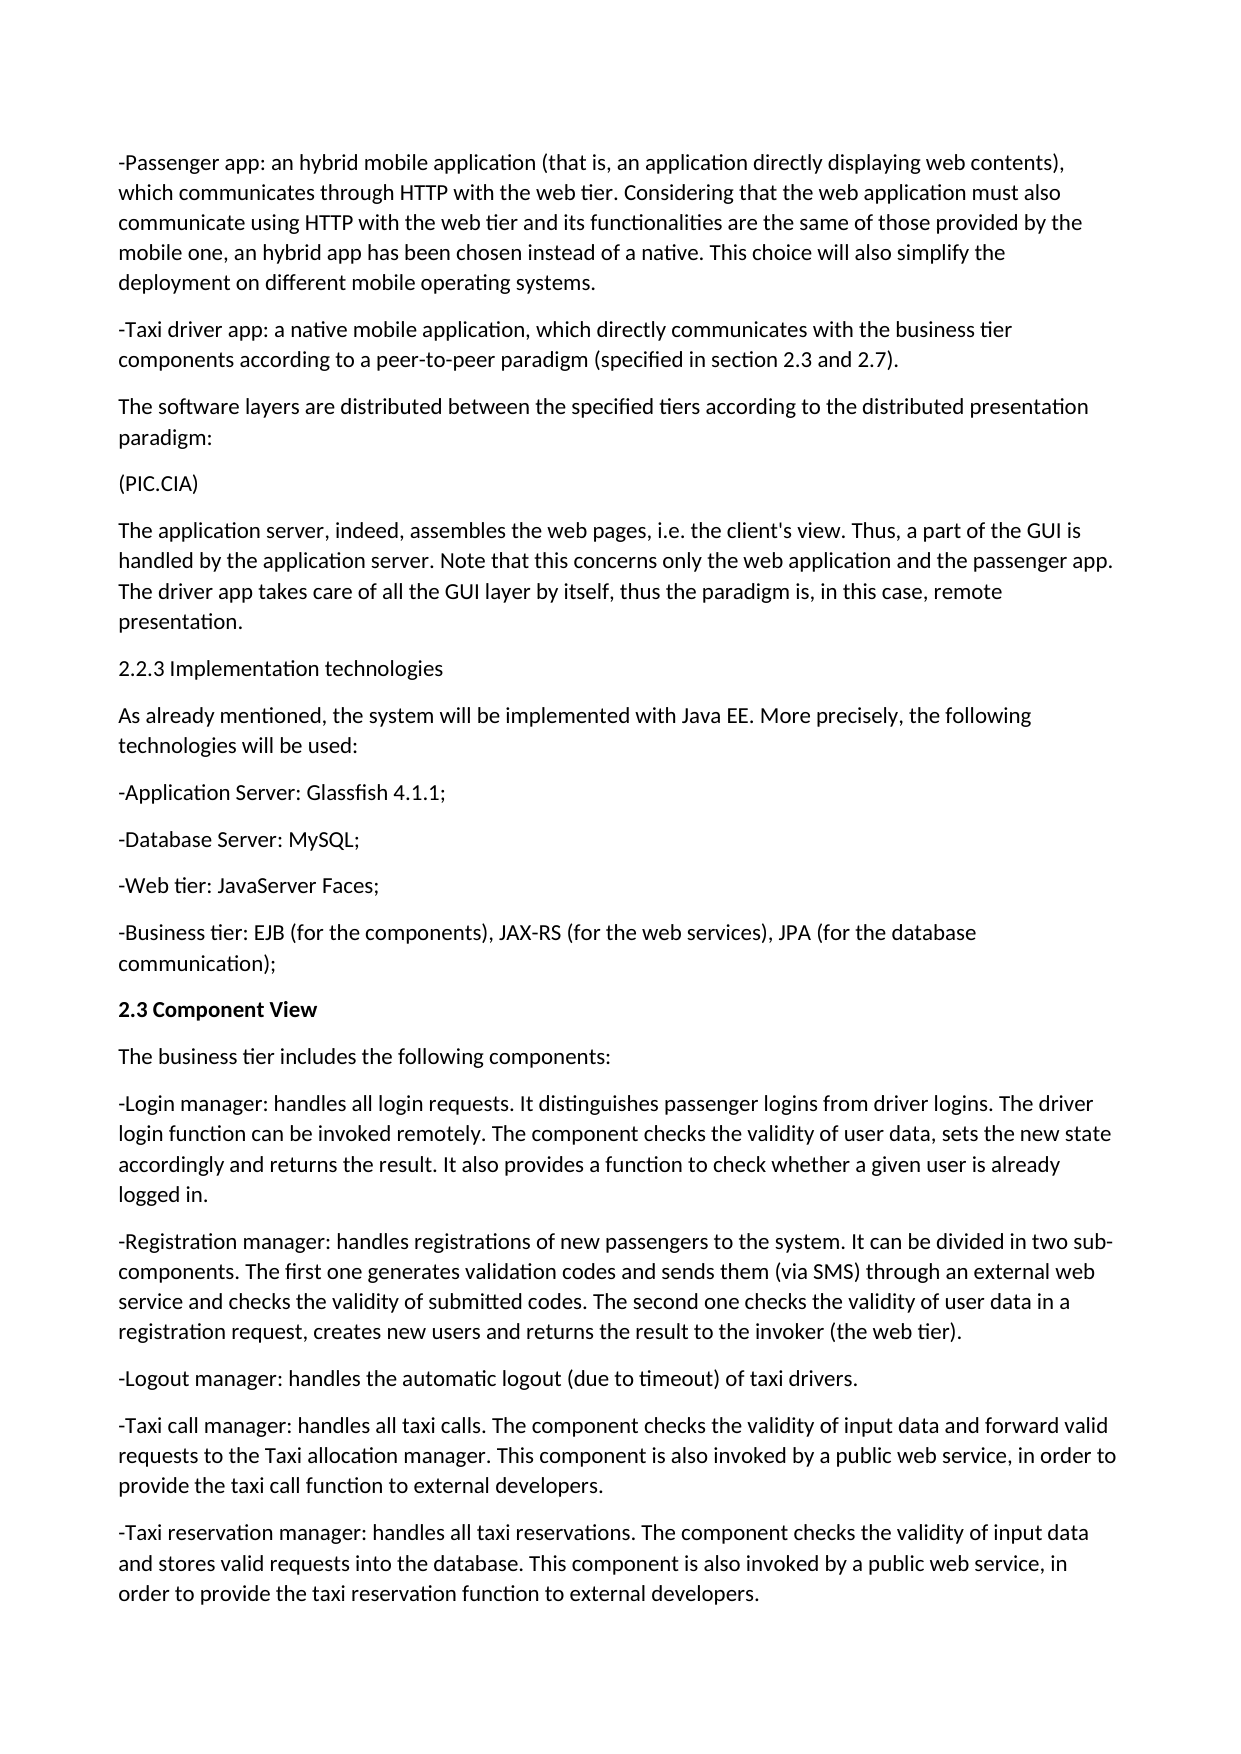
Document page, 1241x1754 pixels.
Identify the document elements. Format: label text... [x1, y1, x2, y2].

text -Logout manager: handles the automatic logout (due to timeout) of taxi drivers. [118, 1364, 1122, 1392]
text -Passenger app: an hybrid mobile application (that is, an application directly displaying web contents), which communicates through HTTP with the web tier. Considering that the web application must also communicate using HTTP with the web tier and its functionalities are the same of those provided by the mobile one, an hybrid app has been chosen instead of a native. This choice will also simplify the deployment on different mobile operating systems. [118, 148, 1122, 296]
text -Database Server: MySQL; [118, 825, 1122, 853]
text -Web tier: JavaServer Faces; [118, 872, 1122, 899]
text The application server, indeed, assembles the web pages, i.e. the client's view. Thus, a part of the GUI is handled by the application server. Note that this concerns only the web application and the passenger app. The driver app takes care of all the GUI layer by itself, thus the paradigm is, in this case, remote presentation. [118, 516, 1122, 635]
text 2.2.3 Implementation technologies [118, 654, 1122, 682]
text 2.3 Component View [118, 996, 1122, 1023]
text -Taxi call manager: handles all taxi calls. The component checks the validity of input data and forward valid requests to the Taxi allocation manager. This component is also invoked by a public web service, in order to provide the taxi call function to external developers. [118, 1411, 1122, 1499]
text -Business tier: EJB (for the components), JAX-RS (for the web services), JPA (for the database communication); [118, 918, 1122, 977]
text As already mentioned, the system will be implemented with Java EE. More precisely, the following technologies will be used: [118, 701, 1122, 759]
text -Login manager: handles all login requests. It distinguishes passenger logins from driver logins. The driver login function can be invoked remotely. The component checks the validity of user data, sets the new state accordingly and returns the result. It also provides a function to check whether a given user is already logged in. [118, 1089, 1122, 1208]
text -Registration manager: handles registrations of new passengers to the system. It can be divided in two sub-components. The first one generates validation codes and sends them (via SMS) through an external web service and checks the validity of submitted codes. The second one checks the validity of user data in a registration request, creates new users and returns the result to the invoker (the web tier). [118, 1227, 1122, 1345]
text -Taxi driver app: a native mobile application, which directly communicates with the business tier components according to a peer-to-peer paradigm (specified in section 2.3 and 2.7). [118, 315, 1122, 373]
text (PIC.CIA) [118, 469, 1122, 497]
text The business tier includes the following components: [118, 1042, 1122, 1070]
text The software layers are distributed between the specified tiers according to the distributed presentation paradigm: [118, 392, 1122, 451]
text -Taxi reservation manager: handles all taxi reservations. The component checks the validity of input data and stores valid requests into the database. This component is also invoked by a public web service, in order to provide the taxi reservation function to external developers. [118, 1518, 1122, 1607]
text -Application Server: Glassfish 4.1.1; [118, 778, 1122, 806]
